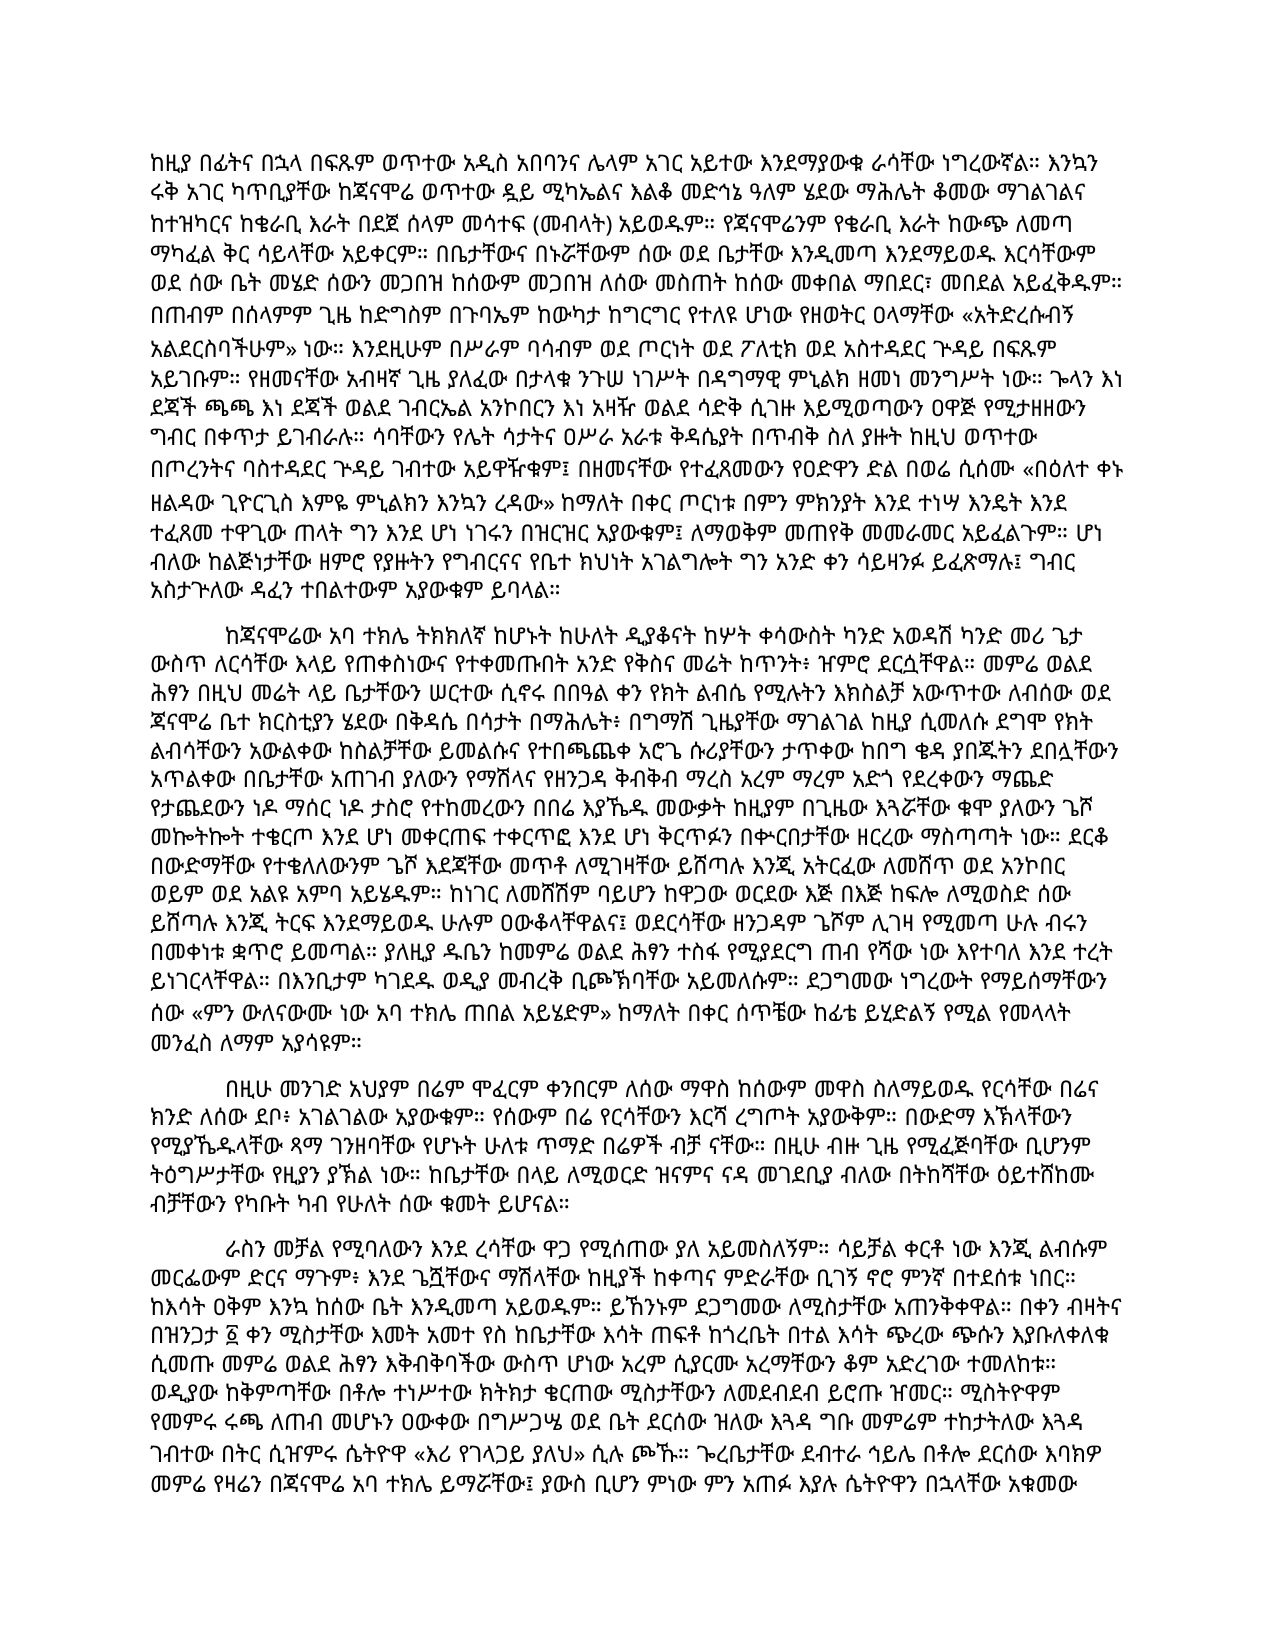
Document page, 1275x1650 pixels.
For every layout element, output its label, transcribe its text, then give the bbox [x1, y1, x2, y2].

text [150, 1236, 1125, 1498]
text ከጃናሞሬው አባ ተክሌ ትክክለኛ ከሆኑት ከሁለት ዲያቆናት ከሦት ቀሳውስት ካንድ አወዳሽ ካንድ መሪ ጌታ ውስጥ ለርሳቸው እላይ የጠቀስነውና የተቀመጡበት አንድ የቅስና መሬት ከጥንት፥ ዠምሮ ደርሷቸዋል። መምሬ ወልደ ሕፃን በዚህ መሬት ላይ ቤታቸውን ሠርተው ሲኖሩ በበዓል ቀን የክት ልብሴ የሚሉትን እክስልቻ አውጥተው ለብሰው ወደ ጃናሞሬ ቤተ ክርስቲያን ሄደው በቅዳሴ በሳታት በማሕሌት፥ በግማሽ ጊዜያቸው ማገልገል ከዚያ ሲመለሱ ደግሞ የክት ልብሳቸውን አውልቀው ከስልቻቸው ይመልሱና የተበጫጨቀ አሮጌ ሱሪያቸውን ታጥቀው ከበግ ቄዳ ያበጁትን ደበሏቸውን አጥልቀው በቤታቸው አጠገብ ያለውን የማሽላና የዘንጋዳ ቅብቅብ ማረስ አረም ማረም አድጎ የደረቀውን ማጨድ የታጨደውን ነዶ ማሰር ነዶ ታስሮ የተከመረውን በበሬ እያኼዱ መውቃት ከዚያም በጊዜው እጓሯቸው ቁሞ ያለውን ጌሾ መኰትኰት ተቄርጦ እንደ ሆነ መቀርጠፍ ተቀርጥፎ እንደ ሆነ ቅርጥፉን በቍርበታቸው ዘርረው ማስጣጣት ነው። ደርቆ በውድማቸው የተቄለለውንም ጌሾ እደጃቸው መጥቶ ለሚገዛቸው ይሸጣሉ እንጂ አትርፈው ለመሸጥ ወደ አንኮበር ወይም ወደ አልዩ አምባ አይሄዱም። ከነገር ለመሸሽም ባይሆን ከዋጋው ወርደው እጅ በእጅ ከፍሎ ለሚወስድ ሰው ይሸጣሉ እንጂ ትርፍ እንደማይወዱ ሁሉም ዐውቆላቸዋልና፤ ወደርሳቸው ዘንጋዳም ጌሾም ሊገዛ የሚመጣ ሁሉ ብሩን በመቀነቱ ቋጥሮ ይመጣል። ያለዚያ ዱቤን ከመምሬ ወልደ ሕፃን ተስፋ የሚያደርግ ጠብ የሻው ነው እየተባለ እንደ ተረት ይነገርላቸዋል። በእንቢታም ካገደዱ ወዲያ መብረቅ ቢጮኽባቸው አይመለሱም። ደጋግመው ነግረውት የማይሰማቸውን ሰው «ምን ውለናውሙ ነው አባ ተክሌ ጠበል አይሄድም» ከማለት በቀር ሰጥቼው ከፊቴ ይሂድልኝ የሚል የመላላት መንፈስ ለማም አያሳዩም። [150, 623, 1125, 1057]
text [150, 150, 1125, 604]
text በዚሁ መንገድ አህያም በሬም ሞፈርም ቀንበርም ለሰው ማዋስ ከሰውም መዋስ ስለማይወዱ የርሳቸው በሬና ክንድ ለሰው ደቦ፥ አገልገልው አያውቁም። የሰውም በሬ የርሳቸውን እርሻ ረግጦት አያውቅም። በውድማ እኽላቸውን የሚያኼዱላቸው ጻማ ገንዘባቸው የሆኑት ሁለቱ ጥማድ በሬዎች ብቻ ናቸው። በዚሁ ብዙ ጊዜ የሚፈጅባቸው ቢሆንም ትዕግሥታቸው የዚያን ያኽል ነው። ከቤታቸው በላይ ለሚወርድ ዝናምና ናዳ መገደቢያ ብለው በትከሻቸው ዕይተሸከሙ ብቻቸውን የካቡት ካብ የሁለት ሰው ቁመት ይሆናል። [150, 1076, 1125, 1217]
